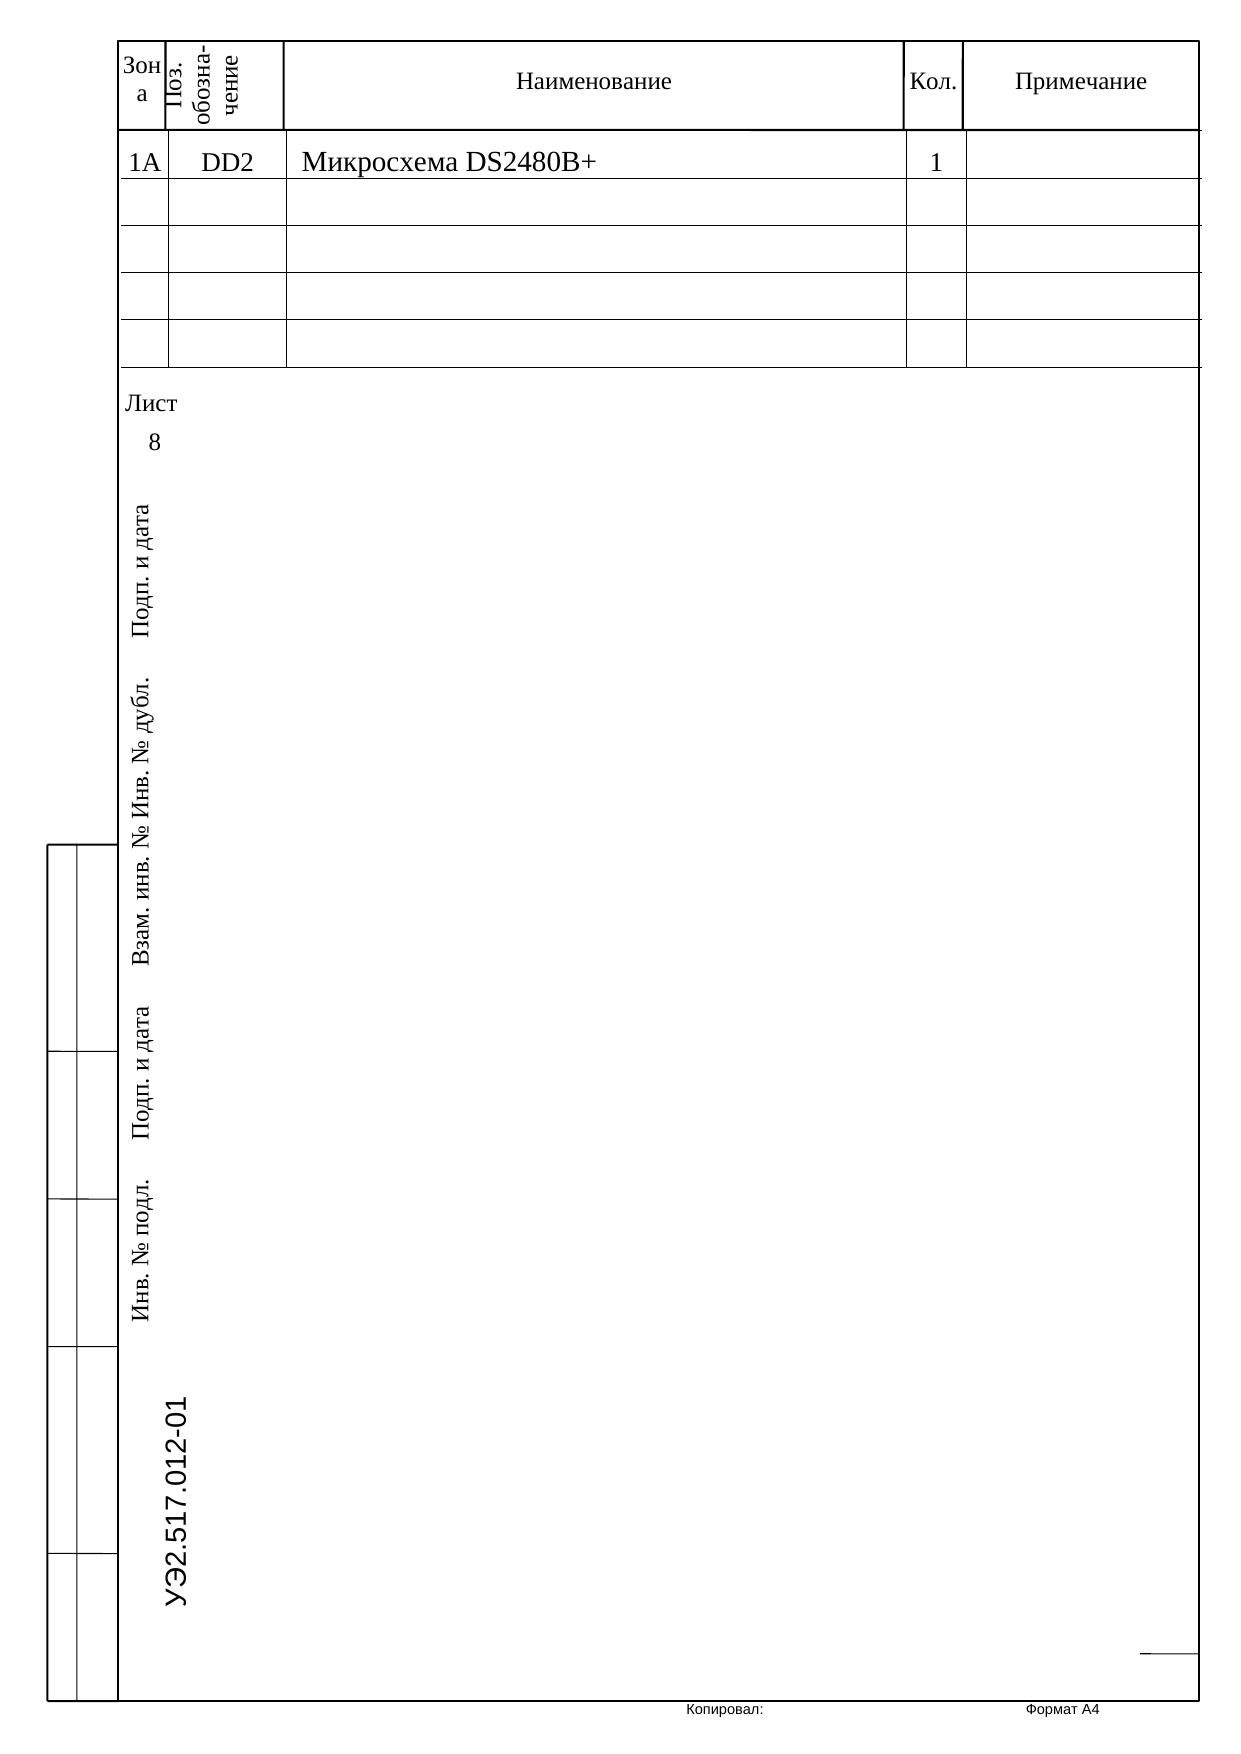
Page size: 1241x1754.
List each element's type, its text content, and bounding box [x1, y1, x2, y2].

table_cell [907, 179, 966, 225]
table_cell [287, 320, 906, 367]
table_cell Микросхема DS2480B+ [287, 131, 906, 177]
table_cell [287, 226, 906, 272]
table_cell [169, 273, 286, 319]
table_cell 1A [121, 131, 168, 177]
table_cell [967, 273, 1202, 319]
table_cell [121, 320, 168, 367]
table_cell [287, 179, 906, 225]
table_cell [287, 273, 906, 319]
table_cell [907, 320, 966, 367]
table_cell [967, 320, 1202, 367]
table_cell [967, 179, 1202, 225]
table_cell [121, 226, 168, 272]
table_cell [967, 131, 1202, 177]
table_cell [907, 226, 966, 272]
table_cell [907, 273, 966, 319]
table_cell [121, 273, 168, 319]
table_cell [169, 179, 286, 225]
table_cell [121, 179, 168, 225]
table_cell [967, 226, 1202, 272]
table_cell [169, 226, 286, 272]
table_cell 1 [907, 131, 966, 177]
table_cell [169, 320, 286, 367]
table_cell DD2 [169, 131, 286, 177]
